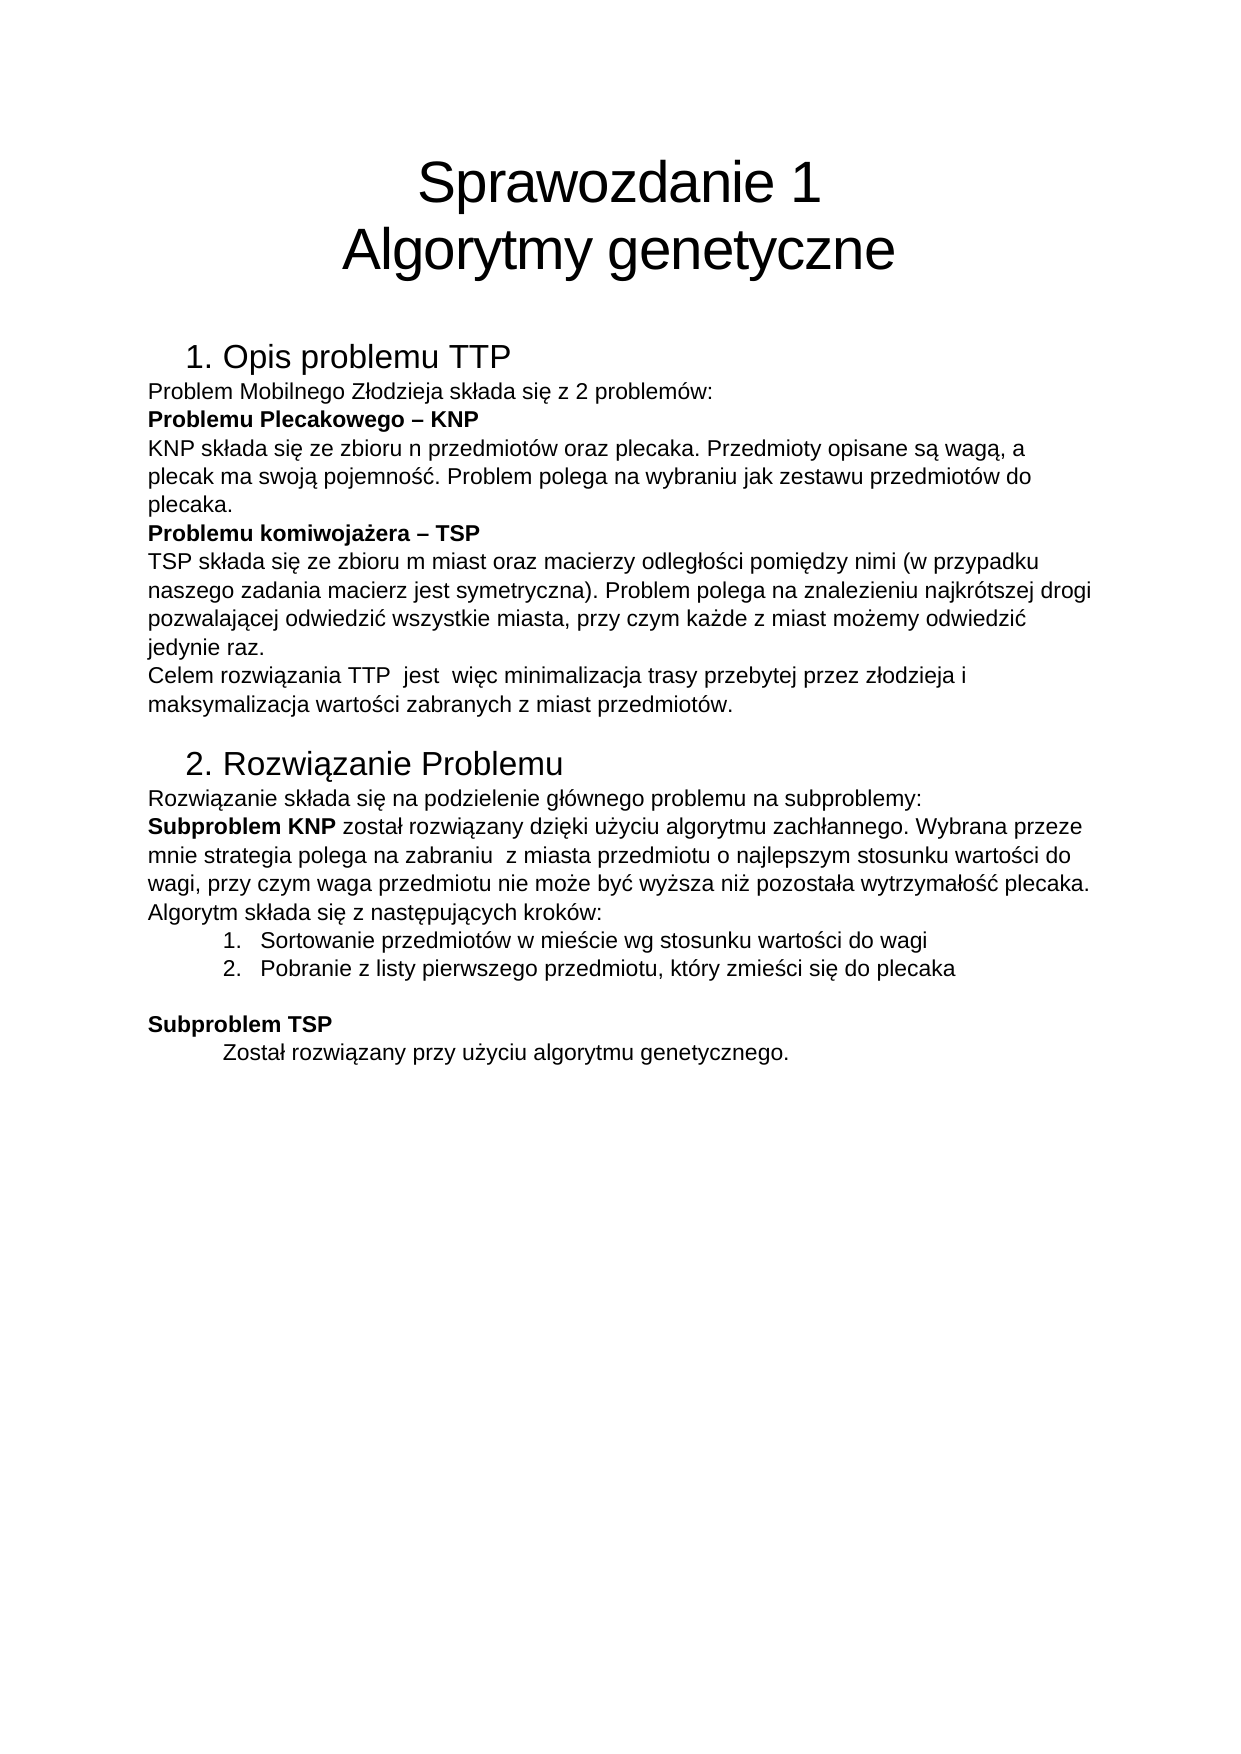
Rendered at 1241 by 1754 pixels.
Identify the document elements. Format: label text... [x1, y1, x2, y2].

text Został rozwiązany przy użyciu algorytmu genetycznego. [223, 1039, 1093, 1065]
text Subproblem KNP został rozwiązany dzięki użyciu algorytmu zachłannego. Wybrana przeze mnie strategia polega na zabraniu z miasta przedmiotu o najlepszym stosunku wartości do wagi, przy czym waga przedmiotu nie może być wyższa niż pozostała wytrzymałość plecaka. Algorytm składa się z następujących kroków: [148, 813, 1093, 925]
text TSP składa się ze zbioru m miast oraz macierzy odległości pomiędzy nimi (w przypadku naszego zadania macierz jest symetryczna). Problem polega na znalezieniu najkrótszej drogi pozwalającej odwiedzić wszystkie miasta, przy czym każde z miast możemy odwiedzić jedynie raz. [148, 548, 1093, 660]
text Problemu komiwojażera – TSP [148, 520, 1093, 546]
subtitle Rozwiązanie Problemu [185, 744, 1093, 782]
text Celem rozwiązania TTP jest więc minimalizacja trasy przebytej przez złodzieja i maksymalizacja wartości zabranych z miast przedmiotów. [148, 662, 1093, 717]
subtitle Opis problemu TTP [185, 337, 1093, 375]
text Problem Mobilnego Złodzieja składa się z 2 problemów: [148, 378, 1093, 404]
title Sprawozdanie 1 Algorytmy genetyczne [148, 148, 1093, 282]
text Rozwiązanie składa się na podzielenie głównego problemu na subproblemy: [148, 785, 1093, 811]
list Pobranie z listy pierwszego przedmiotu, który zmieści się do plecaka [223, 955, 1093, 981]
text Problemu Plecakowego – KNP [148, 406, 1093, 432]
list Sortowanie przedmiotów w mieście wg stosunku wartości do wagi [223, 927, 1093, 953]
text Subproblem TSP [148, 1011, 1093, 1037]
text KNP składa się ze zbioru n przedmiotów oraz plecaka. Przedmioty opisane są wagą, a plecak ma swoją pojemność. Problem polega na wybraniu jak zestawu przedmiotów do plecaka. [148, 434, 1093, 518]
